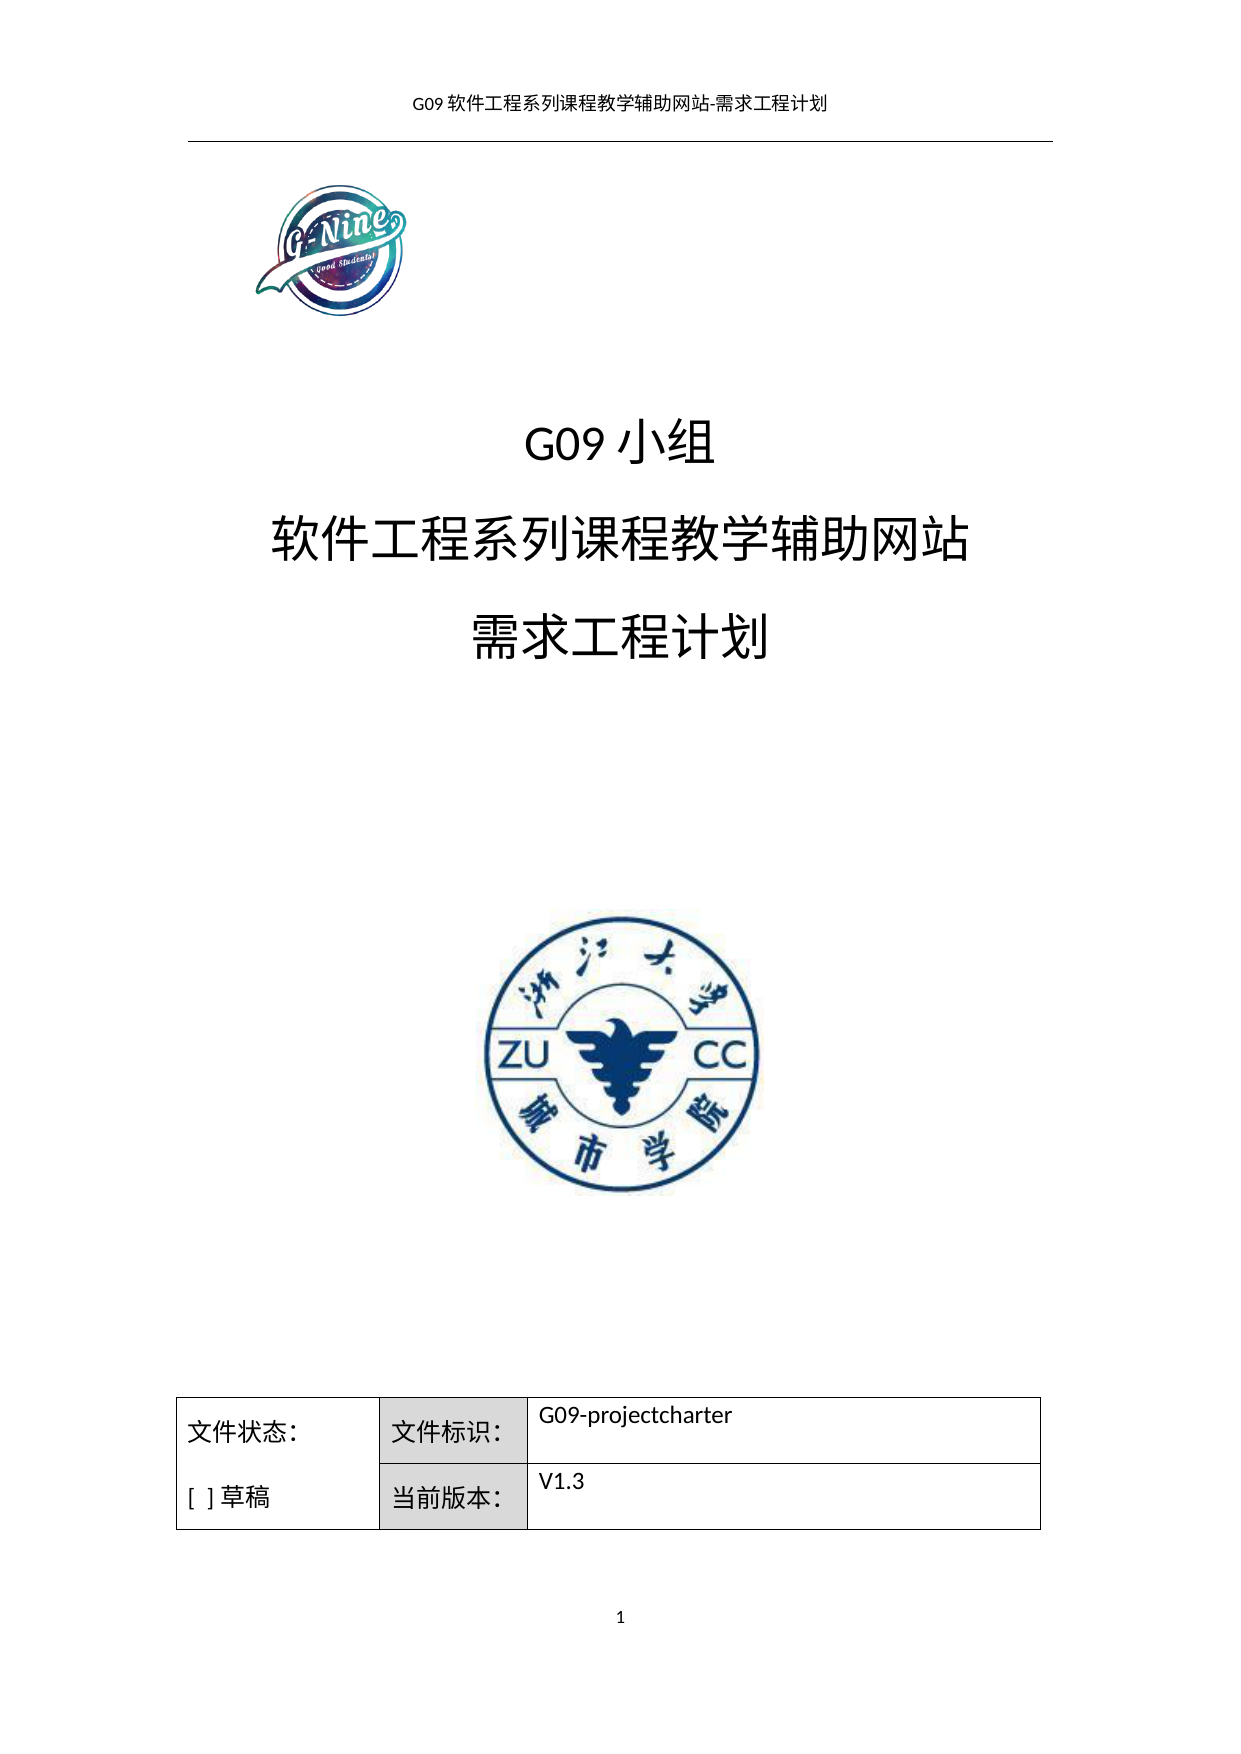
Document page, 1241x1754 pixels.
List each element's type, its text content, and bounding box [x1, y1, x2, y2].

table_header G09-projectcharter [528, 1398, 1040, 1463]
table_header 文件标识： [380, 1398, 527, 1463]
text 软件工程系列课程教学辅助网站 [187, 487, 1053, 584]
picture [187, 162, 502, 347]
table_cell V1.3 [528, 1464, 1040, 1529]
text 需求工程计划 [187, 584, 1053, 682]
table_cell 当前版本： [380, 1464, 527, 1529]
table_header 文件状态： [ ] 草稿 [ ] 正式发布 [√ ] 正在修改 [177, 1398, 379, 1529]
text G09小组 [187, 389, 1053, 487]
picture [475, 909, 765, 1196]
